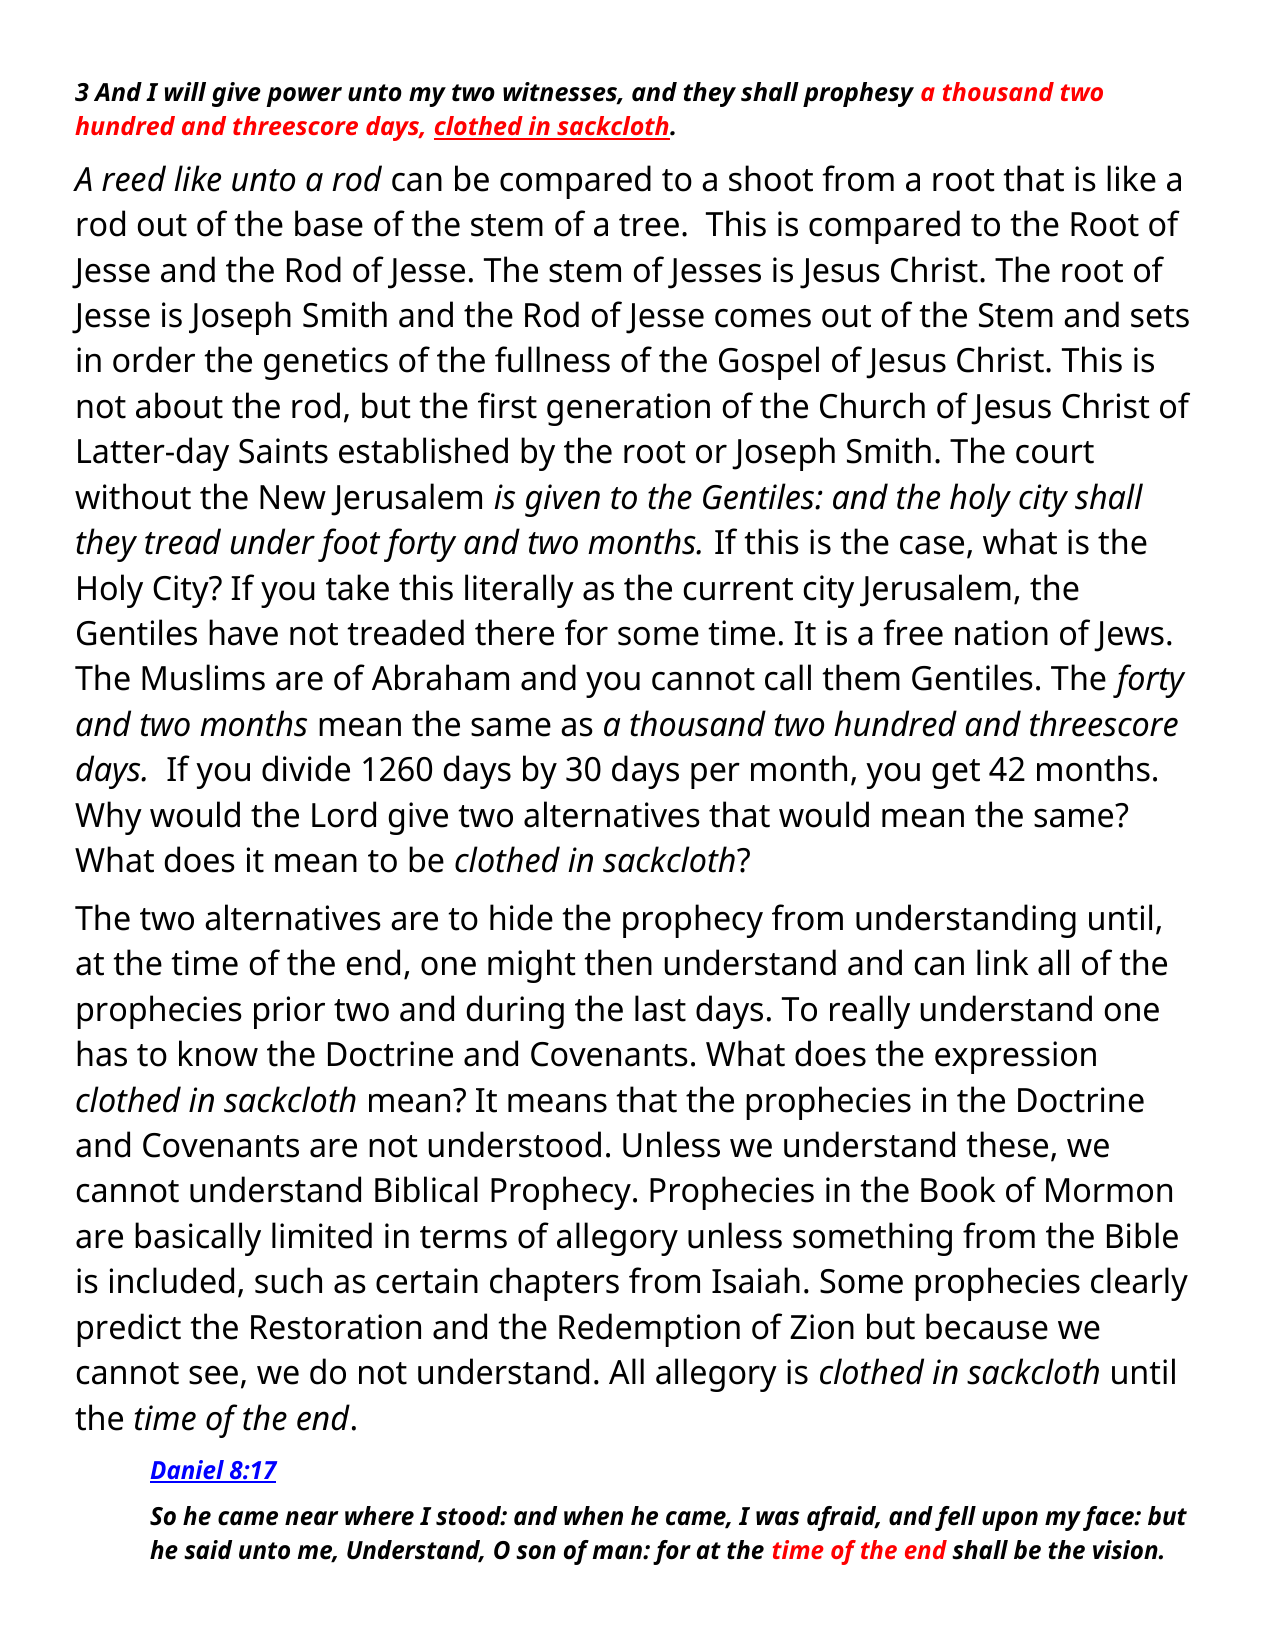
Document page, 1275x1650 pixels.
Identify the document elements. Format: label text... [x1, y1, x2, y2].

list A reed like unto a rod can be compared to a shoot from a root that is like a rod out of the base of the stem of a tree. This is compared to the Root of Jesse and the Rod of Jesse. The stem of Jesses is Jesus Christ. The root of Jesse is Joseph Smith and the Rod of Jesse comes out of the Stem and sets in order the genetics of the fullness of the Gospel of Jesus Christ. This is not about the rod, but the first generation of the Church of Jesus Christ of Latter-day Saints established by the root or Joseph Smith. The court without the New Jerusalem is given to the Gentiles: and the holy city shall they tread under foot forty and two months. If this is the case, what is the Holy City? If you take this literally as the current city Jerusalem, the Gentiles have not treaded there for some time. It is a free nation of Jews. The Muslims are of Abraham and you cannot call them Gentiles. The forty and two months mean the same as a thousand two hundred and threescore days. If you divide 1260 days by 30 days per month, you get 42 months. Why would the Lord give two alternatives that would mean the same? What does it mean to be clothed in sackcloth? [75, 156, 1200, 882]
list So he came near where I stood: and when he came, I was afraid, and fell upon my face: but he said unto me, Understand, O son of man: for at the time of the end shall be the vision. [150, 1499, 1200, 1567]
list The two alternatives are to hide the prophecy from understanding until, at the time of the end, one might then understand and can link all of the prophecies prior two and during the last days. To really understand one has to know the Doctrine and Covenants. What does the expression clothed in sackcloth mean? It means that the prophecies in the Doctrine and Covenants are not understood. Unless we understand these, we cannot understand Biblical Prophecy. Prophecies in the Book of Mormon are basically limited in terms of allegory unless something from the Bible is included, such as certain chapters from Isaiah. Some prophecies clearly predict the Restoration and the Redemption of Zion but because we cannot see, we do not understand. All allegory is clothed in sackcloth until the time of the end. [75, 895, 1200, 1440]
list Daniel 8:17 [150, 1452, 1200, 1486]
list 3 And I will give power unto my two witnesses, and they shall prophesy a thousand two hundred and threescore days, clothed in sackcloth. [75, 75, 1200, 143]
